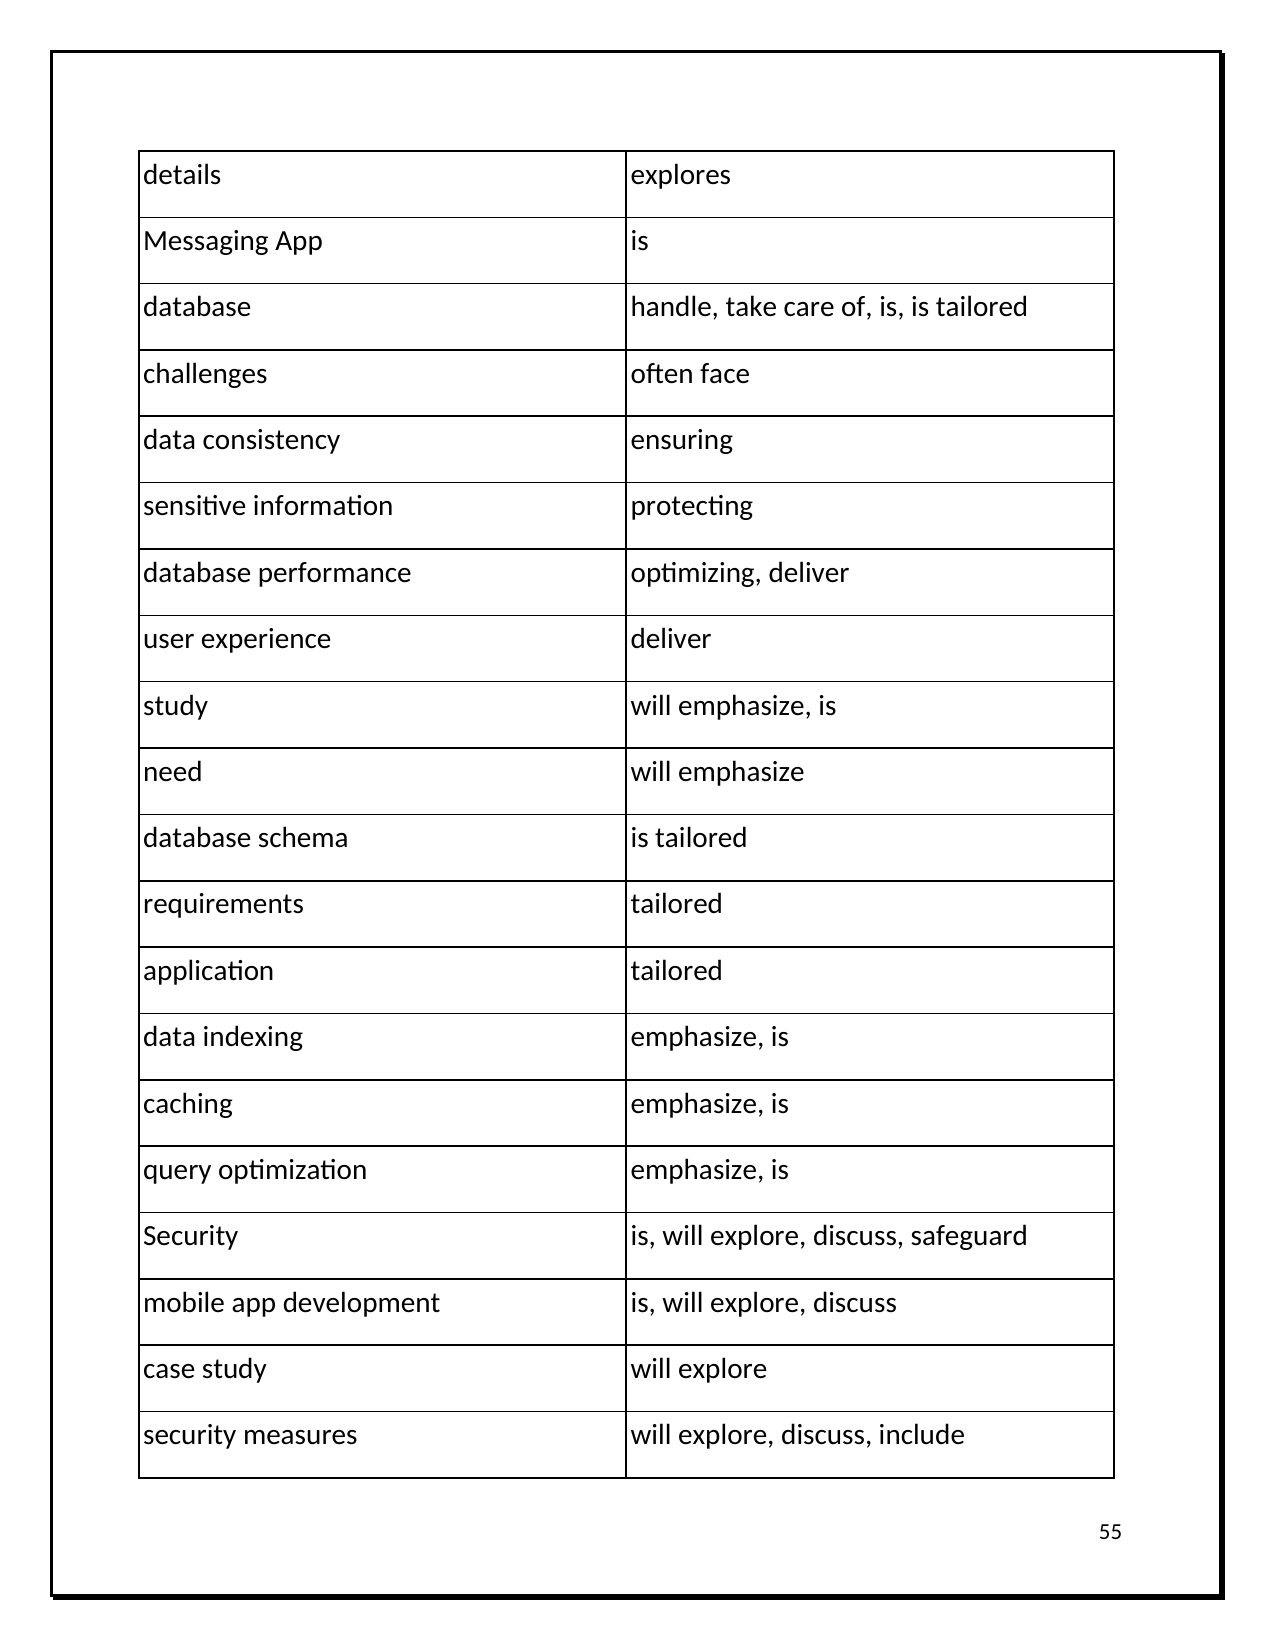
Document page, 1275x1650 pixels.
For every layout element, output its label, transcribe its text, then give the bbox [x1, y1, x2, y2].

table_cell ensuring [627, 417, 1113, 482]
table_cell is, will explore, discuss, safeguard [627, 1213, 1113, 1278]
table_cell database schema [140, 815, 625, 880]
table_cell deliver [627, 616, 1113, 681]
table_cell emphasize, is [627, 1081, 1113, 1145]
table_cell mobile app development [140, 1280, 625, 1344]
table_cell case study [140, 1346, 625, 1411]
table_cell Security [140, 1213, 625, 1278]
table_cell Messaging App [140, 218, 625, 283]
table_cell database performance [140, 550, 625, 614]
table_cell protecting [627, 483, 1113, 548]
table_cell caching [140, 1081, 625, 1145]
table_cell optimizing, deliver [627, 550, 1113, 614]
table_cell often face [627, 351, 1113, 415]
table_cell security measures [140, 1412, 625, 1477]
table_cell emphasize, is [627, 1147, 1113, 1212]
table_cell tailored [627, 948, 1113, 1013]
table_cell tailored [627, 882, 1113, 946]
table_cell study [140, 682, 625, 747]
table_cell will explore [627, 1346, 1113, 1411]
table_cell sensitive information [140, 483, 625, 548]
table_cell is tailored [627, 815, 1113, 880]
table_cell requirements [140, 882, 625, 946]
table_cell need [140, 749, 625, 813]
table_cell query optimization [140, 1147, 625, 1212]
table_cell will emphasize, is [627, 682, 1113, 747]
table_cell data consistency [140, 417, 625, 482]
table_cell will emphasize [627, 749, 1113, 813]
table_cell data indexing [140, 1014, 625, 1079]
table_cell details [140, 152, 625, 216]
table_cell is [627, 218, 1113, 283]
table_cell emphasize, is [627, 1014, 1113, 1079]
table_cell database [140, 284, 625, 349]
table_cell handle, take care of, is, is tailored [627, 284, 1113, 349]
table_cell is, will explore, discuss [627, 1280, 1113, 1344]
table_cell will explore, discuss, include [627, 1412, 1113, 1477]
table_cell application [140, 948, 625, 1013]
table_cell explores [627, 152, 1113, 216]
table_cell challenges [140, 351, 625, 415]
table_cell user experience [140, 616, 625, 681]
